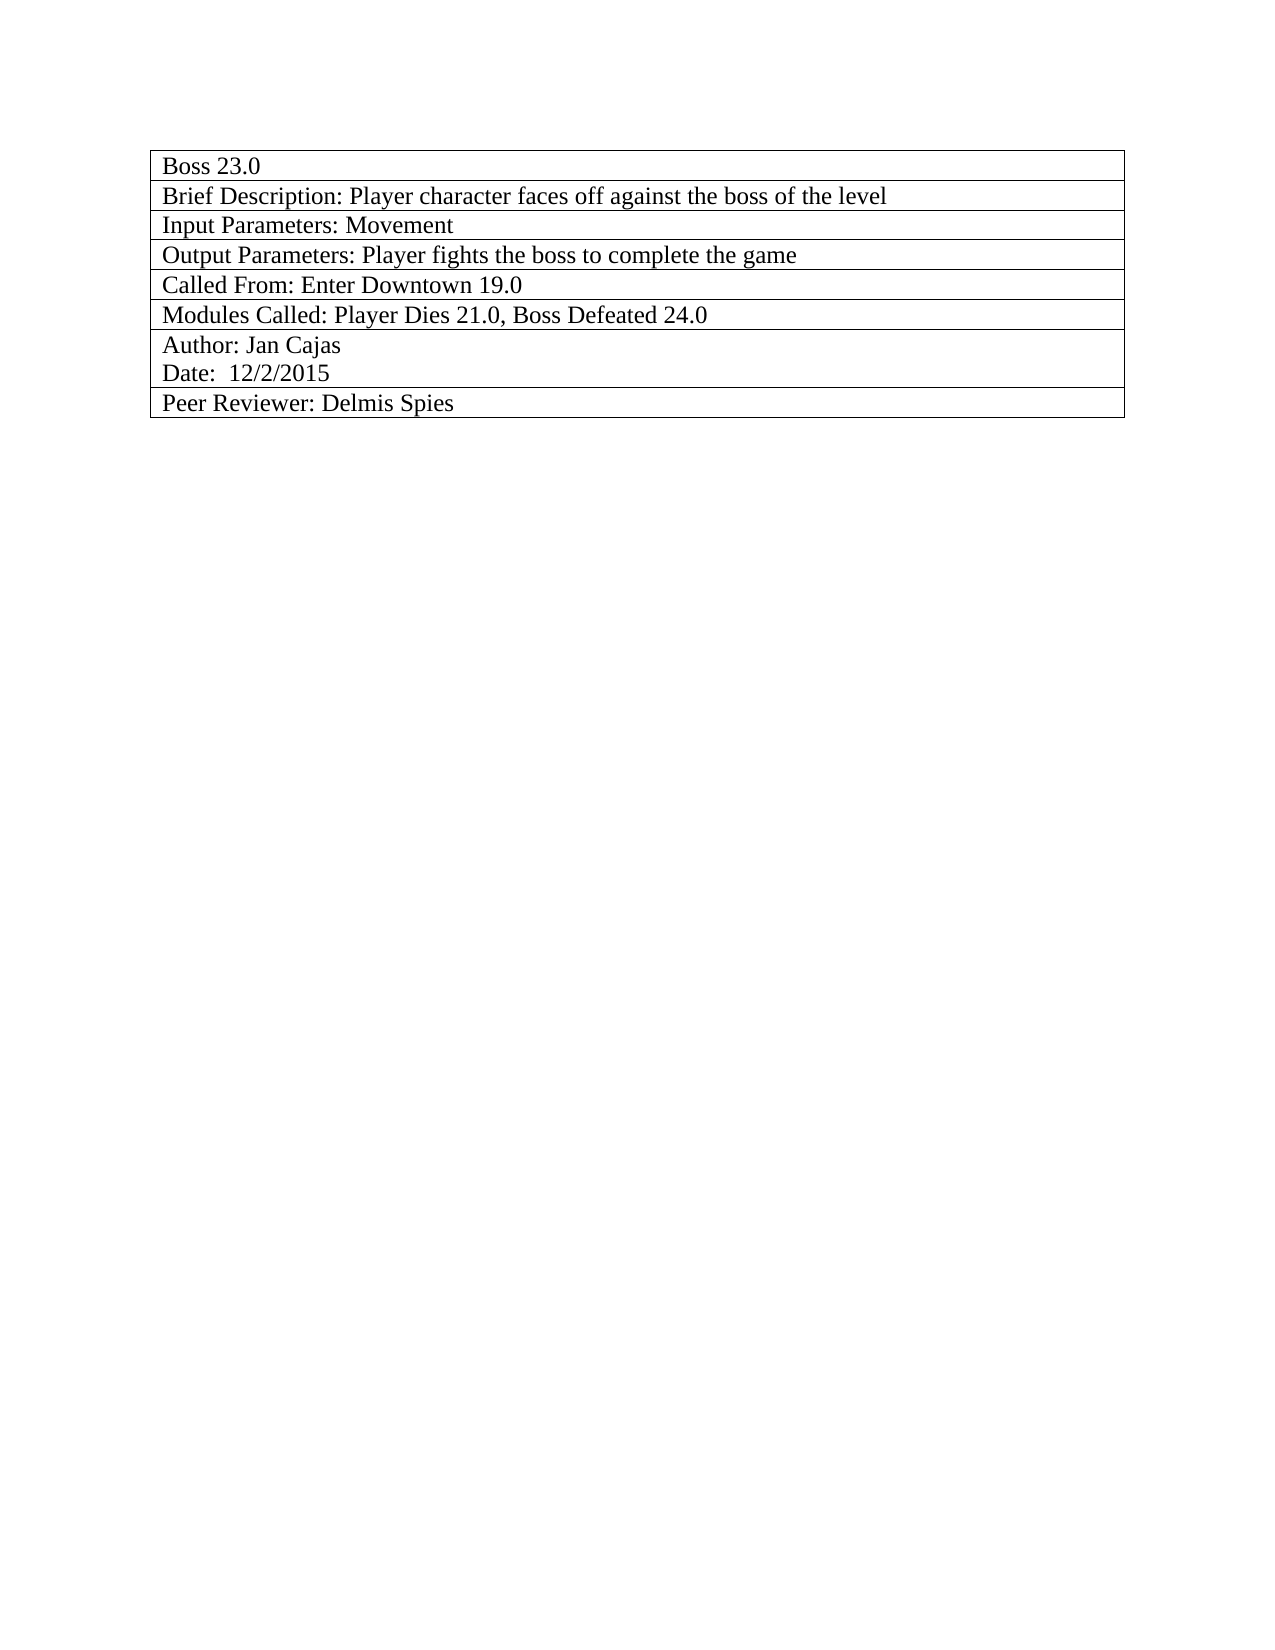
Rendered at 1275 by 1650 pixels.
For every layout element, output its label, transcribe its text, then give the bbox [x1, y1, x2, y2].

table_cell Input Parameters: Movement [151, 211, 1124, 239]
table_cell Author: Jan Cajas Date: 12/2/2015 [151, 330, 1124, 387]
table_cell Modules Called: Player Dies 21.0, Boss Defeated 24.0 [151, 300, 1124, 329]
table_cell Brief Description: Player character faces off against the boss of the level [151, 181, 1124, 209]
table_cell Called From: Enter Downtown 19.0 [151, 270, 1124, 299]
table_cell Output Parameters: Player fights the boss to complete the game [151, 240, 1124, 269]
table_header Boss 23.0 [151, 151, 1124, 180]
table_cell Peer Reviewer: Delmis Spies [151, 388, 1124, 417]
